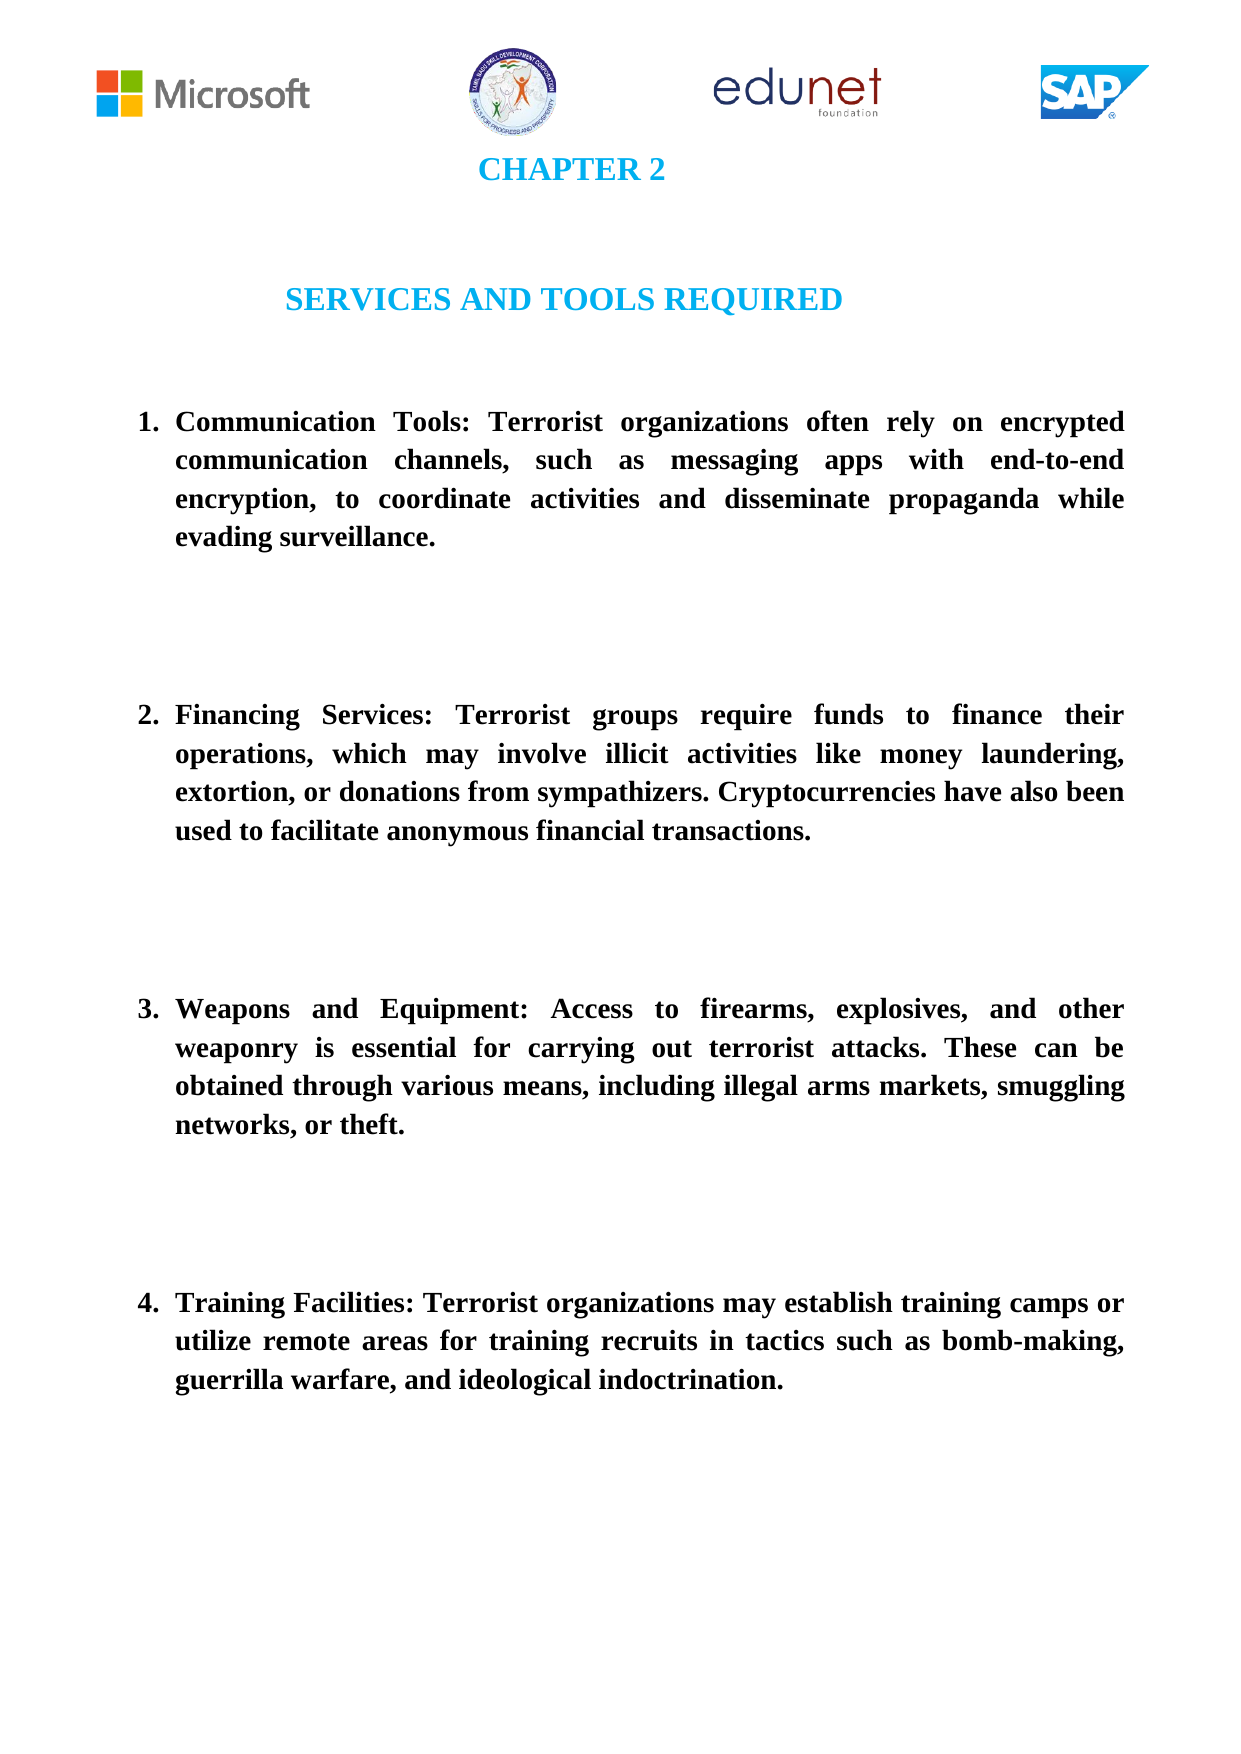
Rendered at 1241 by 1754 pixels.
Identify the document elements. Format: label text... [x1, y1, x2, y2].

list Training Facilities: Terrorist organizations may establish training camps or utilize remote areas for training recruits in tactics such as bomb-making, guerrilla warfare, and ideological indoctrination. [137, 1285, 1126, 1396]
list Communication Tools: Terrorist organizations often rely on encrypted communication channels, such as messaging apps with end-to-end encryption, to coordinate activities and disseminate propaganda while evading surveillance. [137, 404, 1126, 553]
list Weapons and Equipment: Access to firearms, explosives, and other weaponry is essential for carrying out terrorist attacks. These can be obtained through various means, including illegal arms markets, smuggling networks, or theft. [137, 991, 1126, 1140]
picture [96, 70, 310, 117]
text SERVICES AND TOOLS REQUIRED [100, 279, 1028, 318]
picture [469, 48, 557, 136]
picture [1040, 67, 1150, 119]
picture [713, 67, 882, 117]
text CHAPTER 2 [100, 150, 1028, 188]
list Financing Services: Terrorist groups require funds to finance their operations, which may involve illicit activities like money laundering, extortion, or donations from sympathizers. Cryptocurrencies have also been used to facilitate anonymous financial transactions. [137, 697, 1126, 847]
